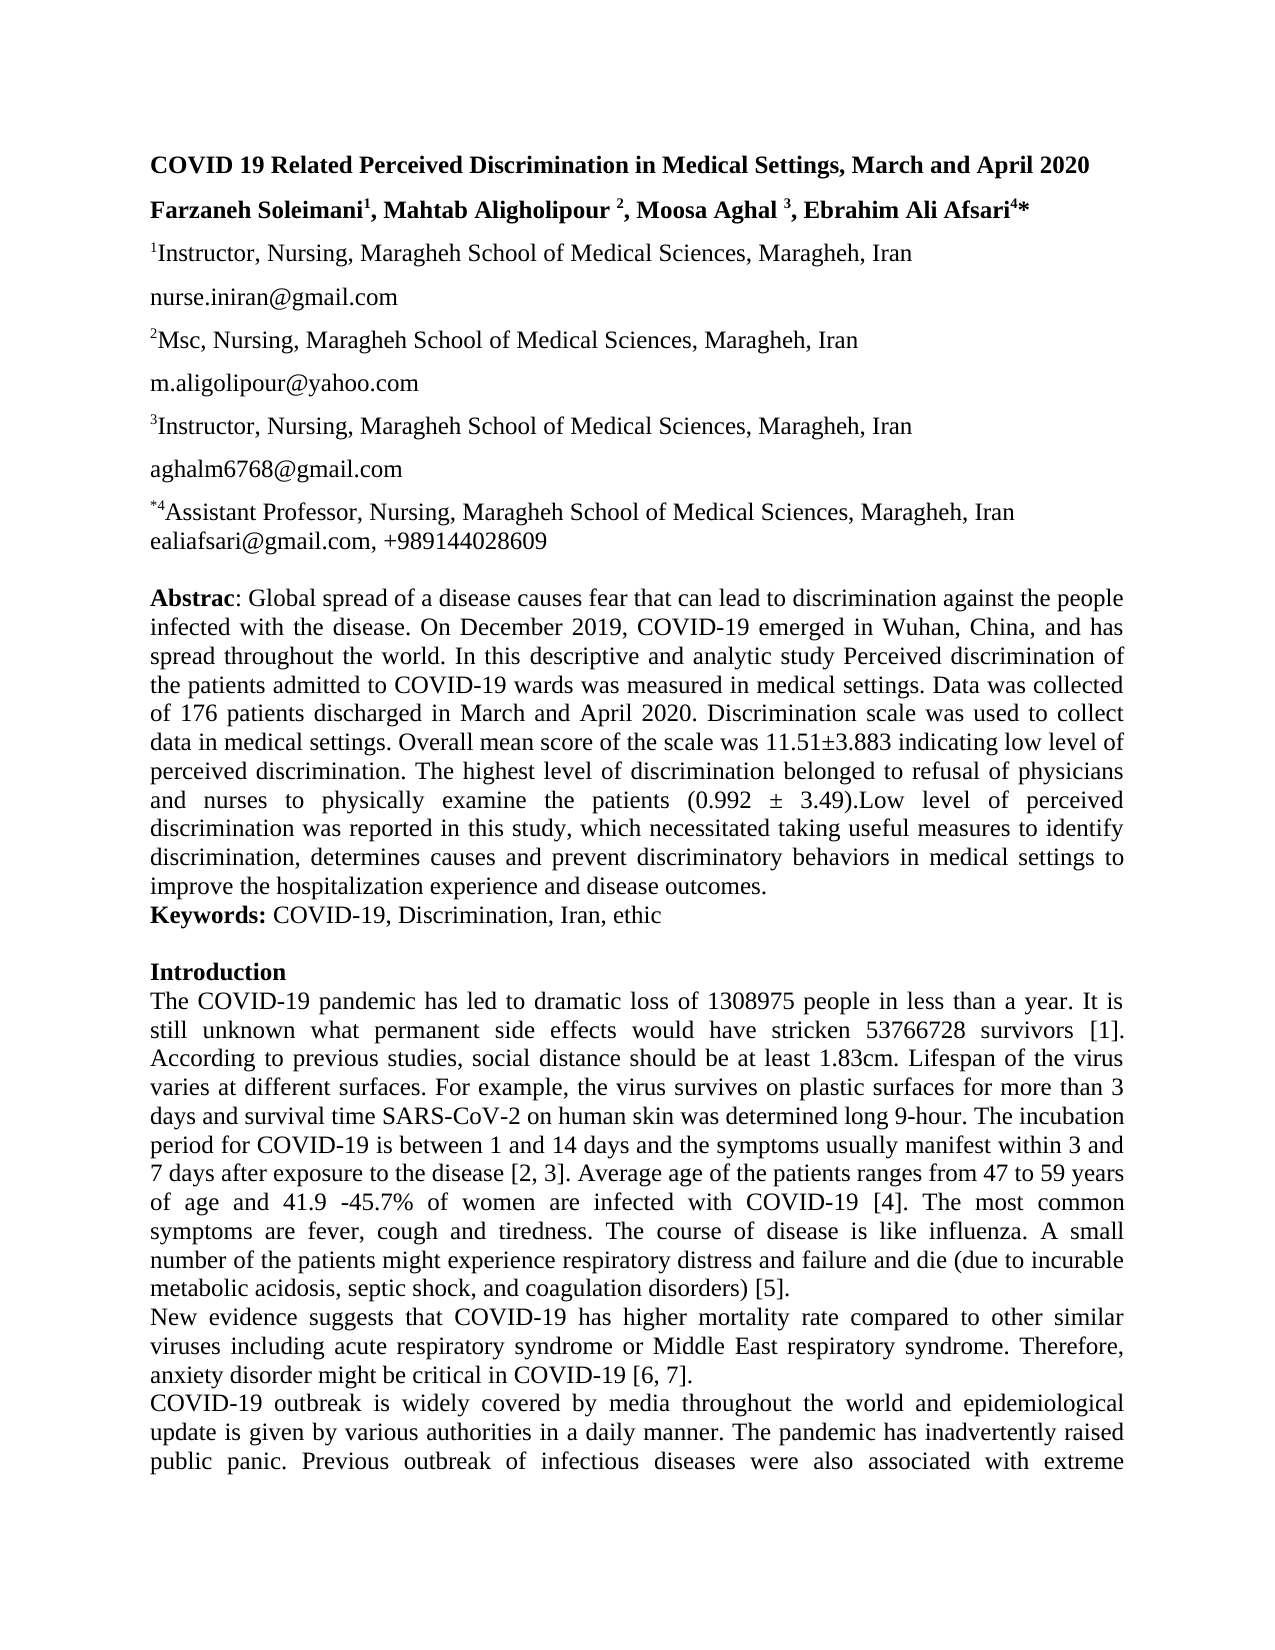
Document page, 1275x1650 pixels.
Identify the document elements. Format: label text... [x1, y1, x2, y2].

text Introduction [150, 957, 1125, 986]
text Keywords: COVID-19, Discrimination, Iran, ethic [150, 900, 1125, 928]
text 1Instructor, Nursing, Maragheh School of Medical Sciences, Maragheh, Iran nurse.iniran@gmail.com [150, 238, 1125, 310]
text The COVID-19 pandemic has led to dramatic loss of 1308975 people in less than a year. It is still unknown what permanent side effects would have stricken 53766728 survivors [1]. According to previous studies, social distance should be at least 1.83cm. Lifespan of the virus varies at different surfaces. For example, the virus survives on plastic surfaces for more than 3 days and survival time SARS-CoV-2 on human skin was determined long 9-hour. The incubation period for COVID-19 is between 1 and 14 days and the symptoms usually manifest within 3 and 7 days after exposure to the disease [2, 3]. Average age of the patients ranges from 47 to 59 years of age and 41.9 -45.7% of women are infected with COVID-19 [4]. The most common symptoms are fever, cough and tiredness. The course of disease is like influenza. A small number of the patients might experience respiratory distress and failure and die (due to incurable metabolic acidosis, septic shock, and coagulation disorders) [5]. [150, 986, 1125, 1302]
text 2Msc, Nursing, Maragheh School of Medical Sciences, Maragheh, Iran m.aligolipour@yahoo.com [150, 325, 1125, 397]
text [150, 1388, 1125, 1475]
text New evidence suggests that COVID-19 has higher mortality rate compared to other similar viruses including acute respiratory syndrome or Middle East respiratory syndrome. Therefore, anxiety disorder might be critical in COVID-19 [6, 7]. [150, 1302, 1125, 1388]
text 3Instructor, Nursing, Maragheh School of Medical Sciences, Maragheh, Iran aghalm6768@gmail.com [150, 411, 1125, 483]
text COVID 19 Related Perceived Discrimination in Medical Settings, March and April 2020 [150, 150, 1125, 179]
text Abstrac: Global spread of a disease causes fear that can lead to discrimination against the people infected with the disease. On December 2019, COVID-19 emerged in Wuhan, China, and has spread throughout the world. In this descriptive and analytic study Perceived discrimination of the patients admitted to COVID-19 wards was measured in medical settings. Data was collected of 176 patients discharged in March and April 2020. Discrimination scale was used to collect data in medical settings. Overall mean score of the scale was 11.51±3.883 indicating low level of perceived discrimination. The highest level of discrimination belonged to refusal of physicians and nurses to physically examine the patients (0.992 ± 3.49).Low level of perceived discrimination was reported in this study, which necessitated taking useful measures to identify discrimination, determines causes and prevent discriminatory behaviors in medical settings to improve the hospitalization experience and disease outcomes. [150, 583, 1125, 900]
text Farzaneh Soleimani1, Mahtab Aligholipour 2, Moosa Aghal 3, Ebrahim Ali Afsari4* [150, 195, 1125, 224]
text *4Assistant Professor, Nursing, Maragheh School of Medical Sciences, Maragheh, Iran ealiafsari@gmail.com, +989144028609 [150, 497, 1125, 555]
